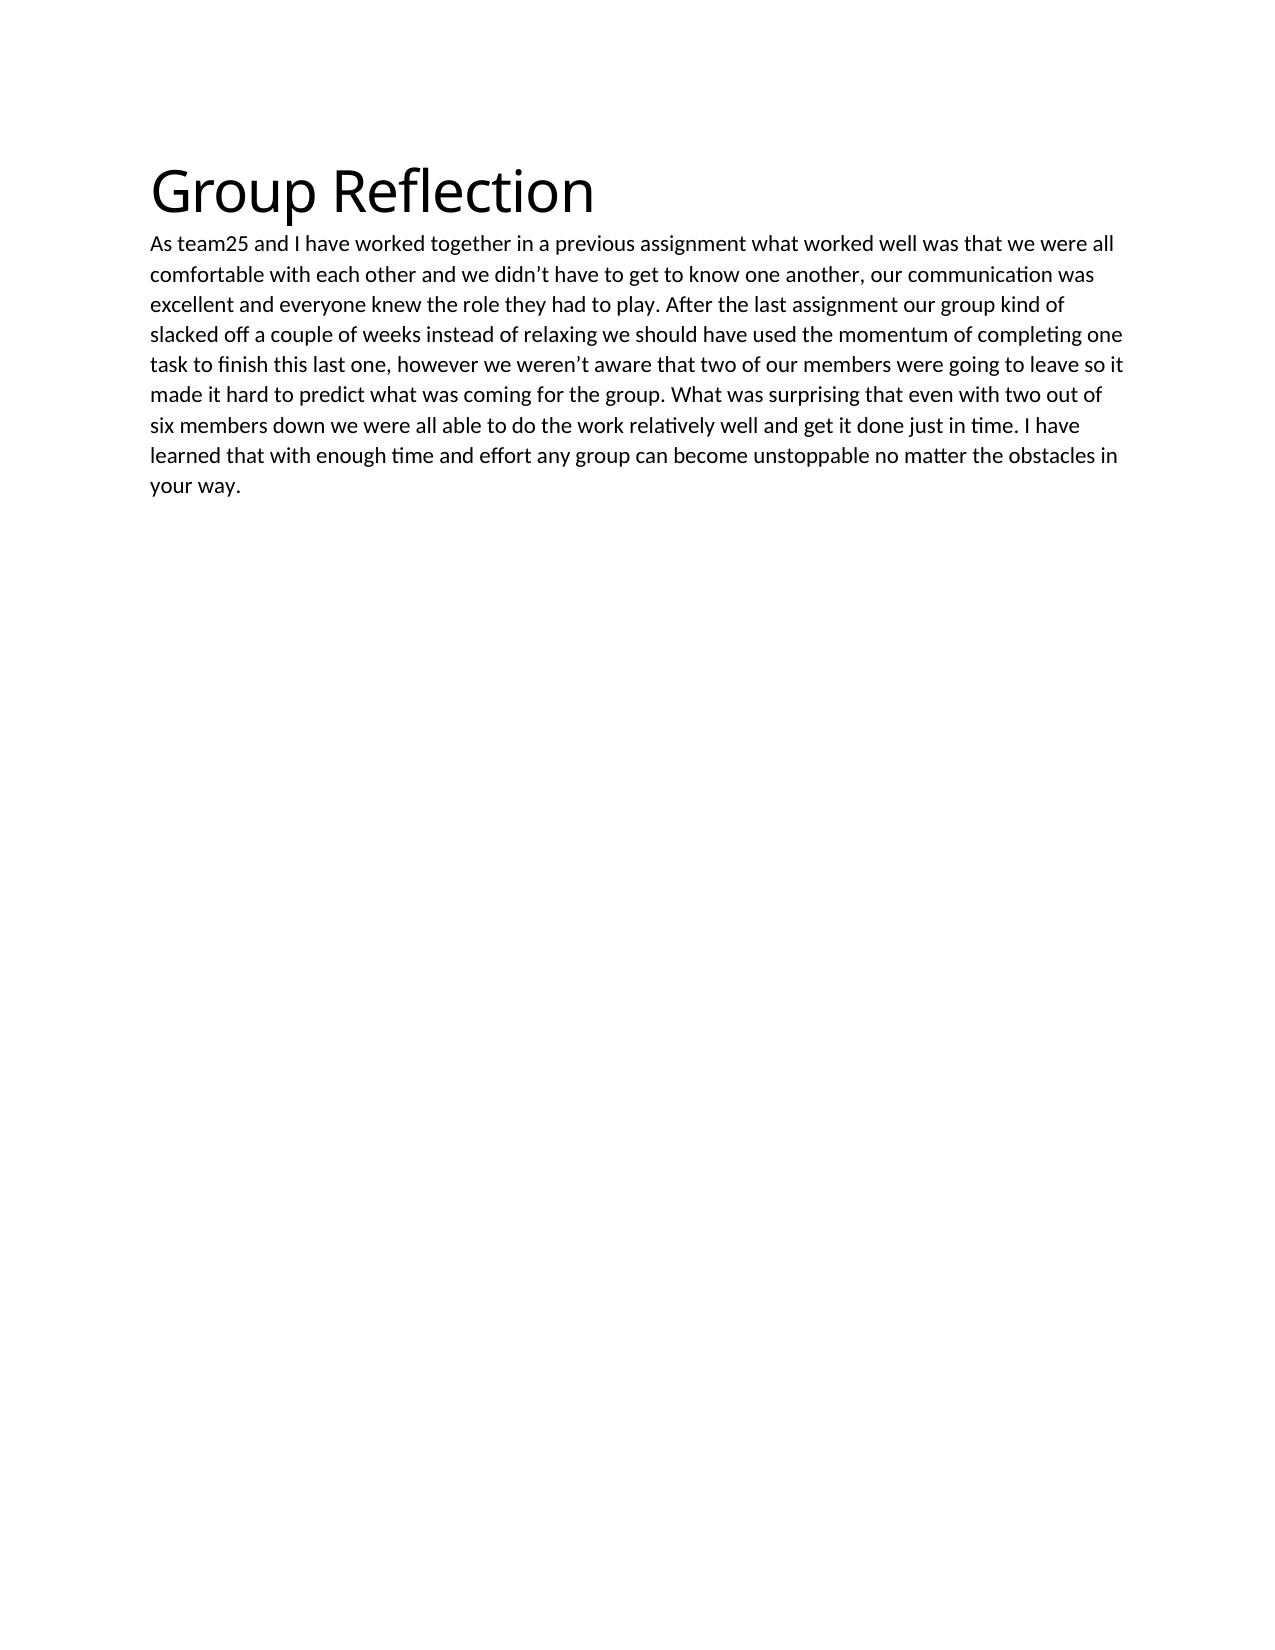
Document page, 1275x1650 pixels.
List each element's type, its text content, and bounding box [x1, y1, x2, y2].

title Group Reflection [150, 150, 1125, 229]
text As team25 and I have worked together in a previous assignment what worked well was that we were all comfortable with each other and we didn’t have to get to know one another, our communication was excellent and everyone knew the role they had to play. After the last assignment our group kind of slacked off a couple of weeks instead of relaxing we should have used the momentum of completing one task to finish this last one, however we weren’t aware that two of our members were going to leave so it made it hard to predict what was coming for the group. What was surprising that even with two out of six members down we were all able to do the work relatively well and get it done just in time. I have learned that with enough time and effort any group can become unstoppable no matter the obstacles in your way. [150, 229, 1125, 499]
